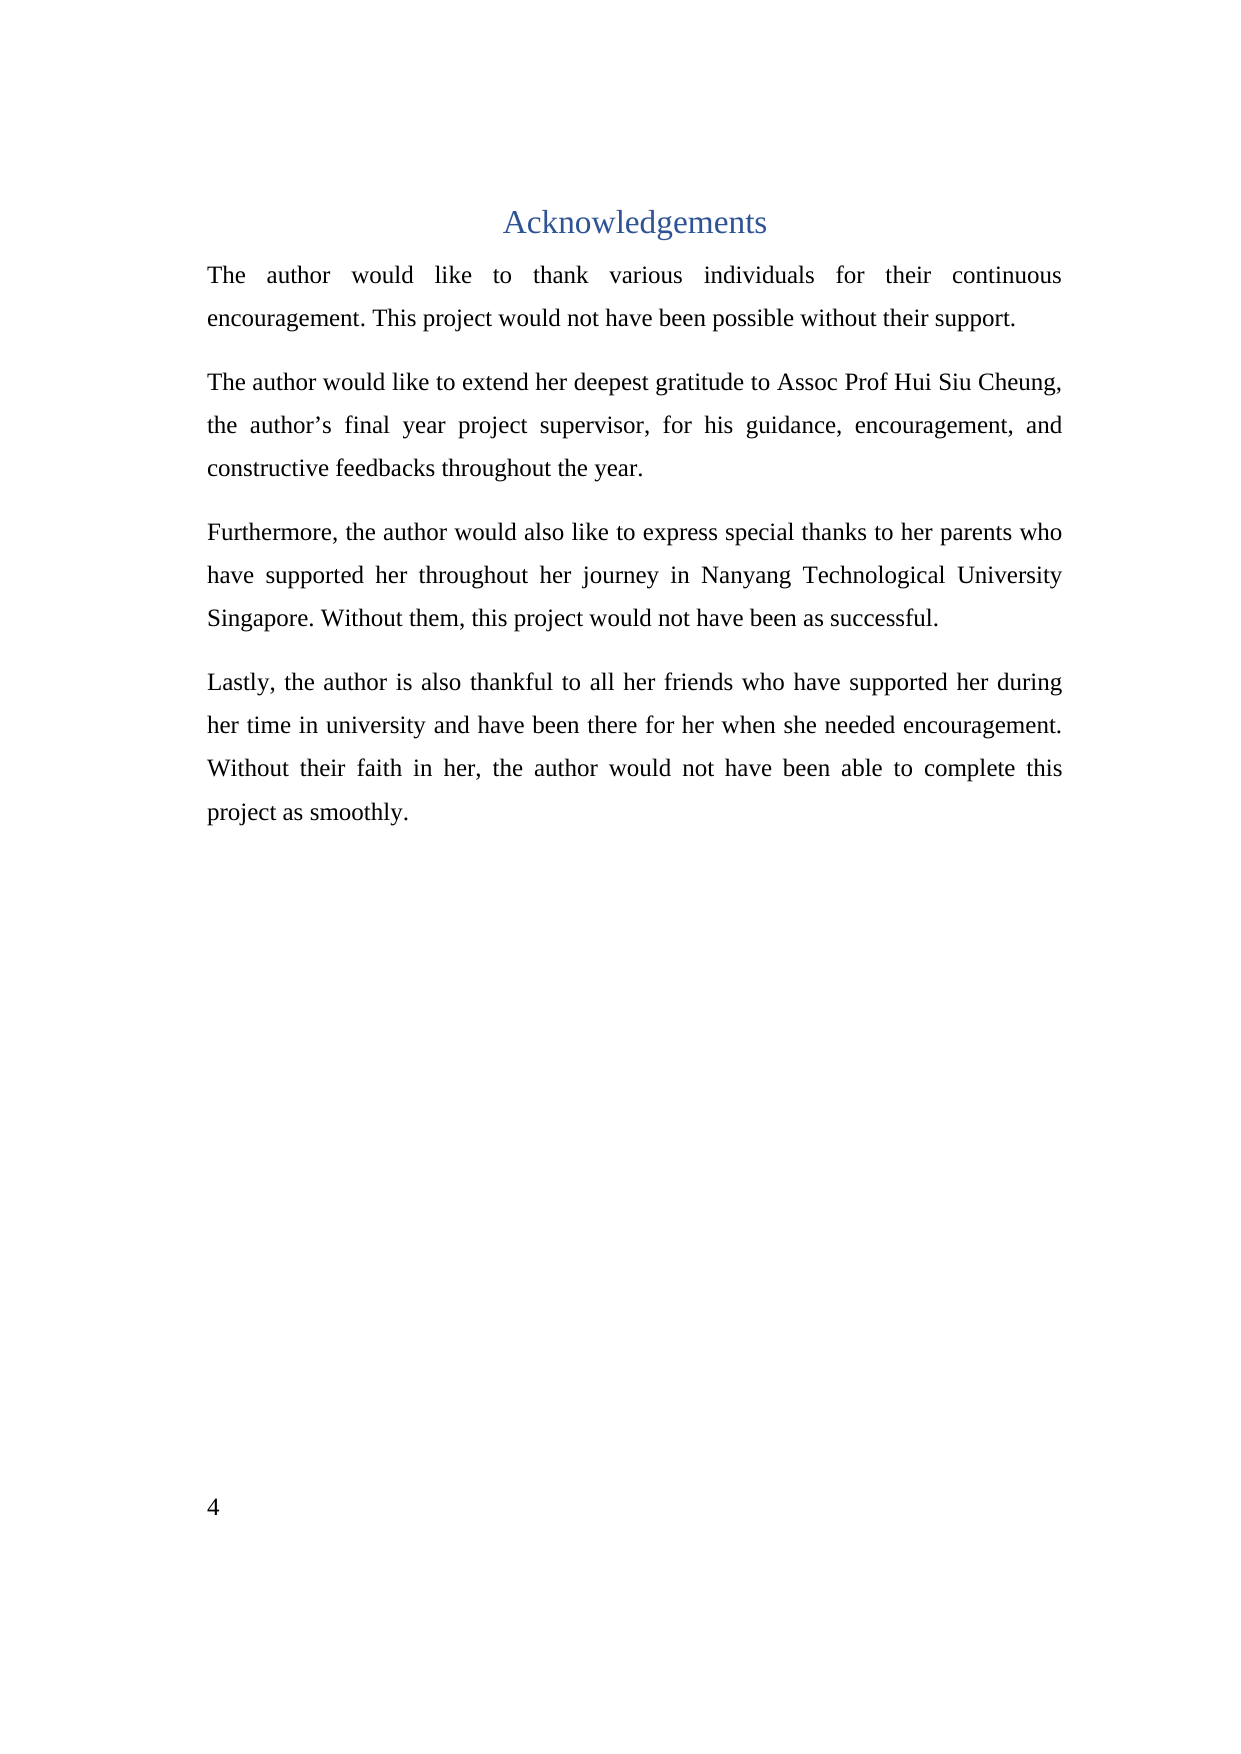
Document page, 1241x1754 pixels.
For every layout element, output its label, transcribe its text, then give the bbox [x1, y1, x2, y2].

subtitle Acknowledgements [207, 202, 1063, 241]
text Furthermore, the author would also like to express special thanks to her parents who have supported her throughout her journey in Nanyang Technological University Singapore. Without them, this project would not have been as successful. [207, 517, 1063, 632]
text Lastly, the author is also thankful to all her friends who have supported her during her time in university and have been there for her when she needed encouragement. Without their faith in her, the author would not have been able to complete this project as smoothly. [207, 667, 1063, 825]
text The author would like to extend her deepest gratitude to Assoc Prof Hui Siu Cheung, the author’s final year project supervisor, for his guidance, encouragement, and constructive feedbacks throughout the year. [207, 367, 1063, 482]
text The author would like to thank various individuals for their continuous encouragement. This project would not have been possible without their support. [207, 260, 1063, 332]
